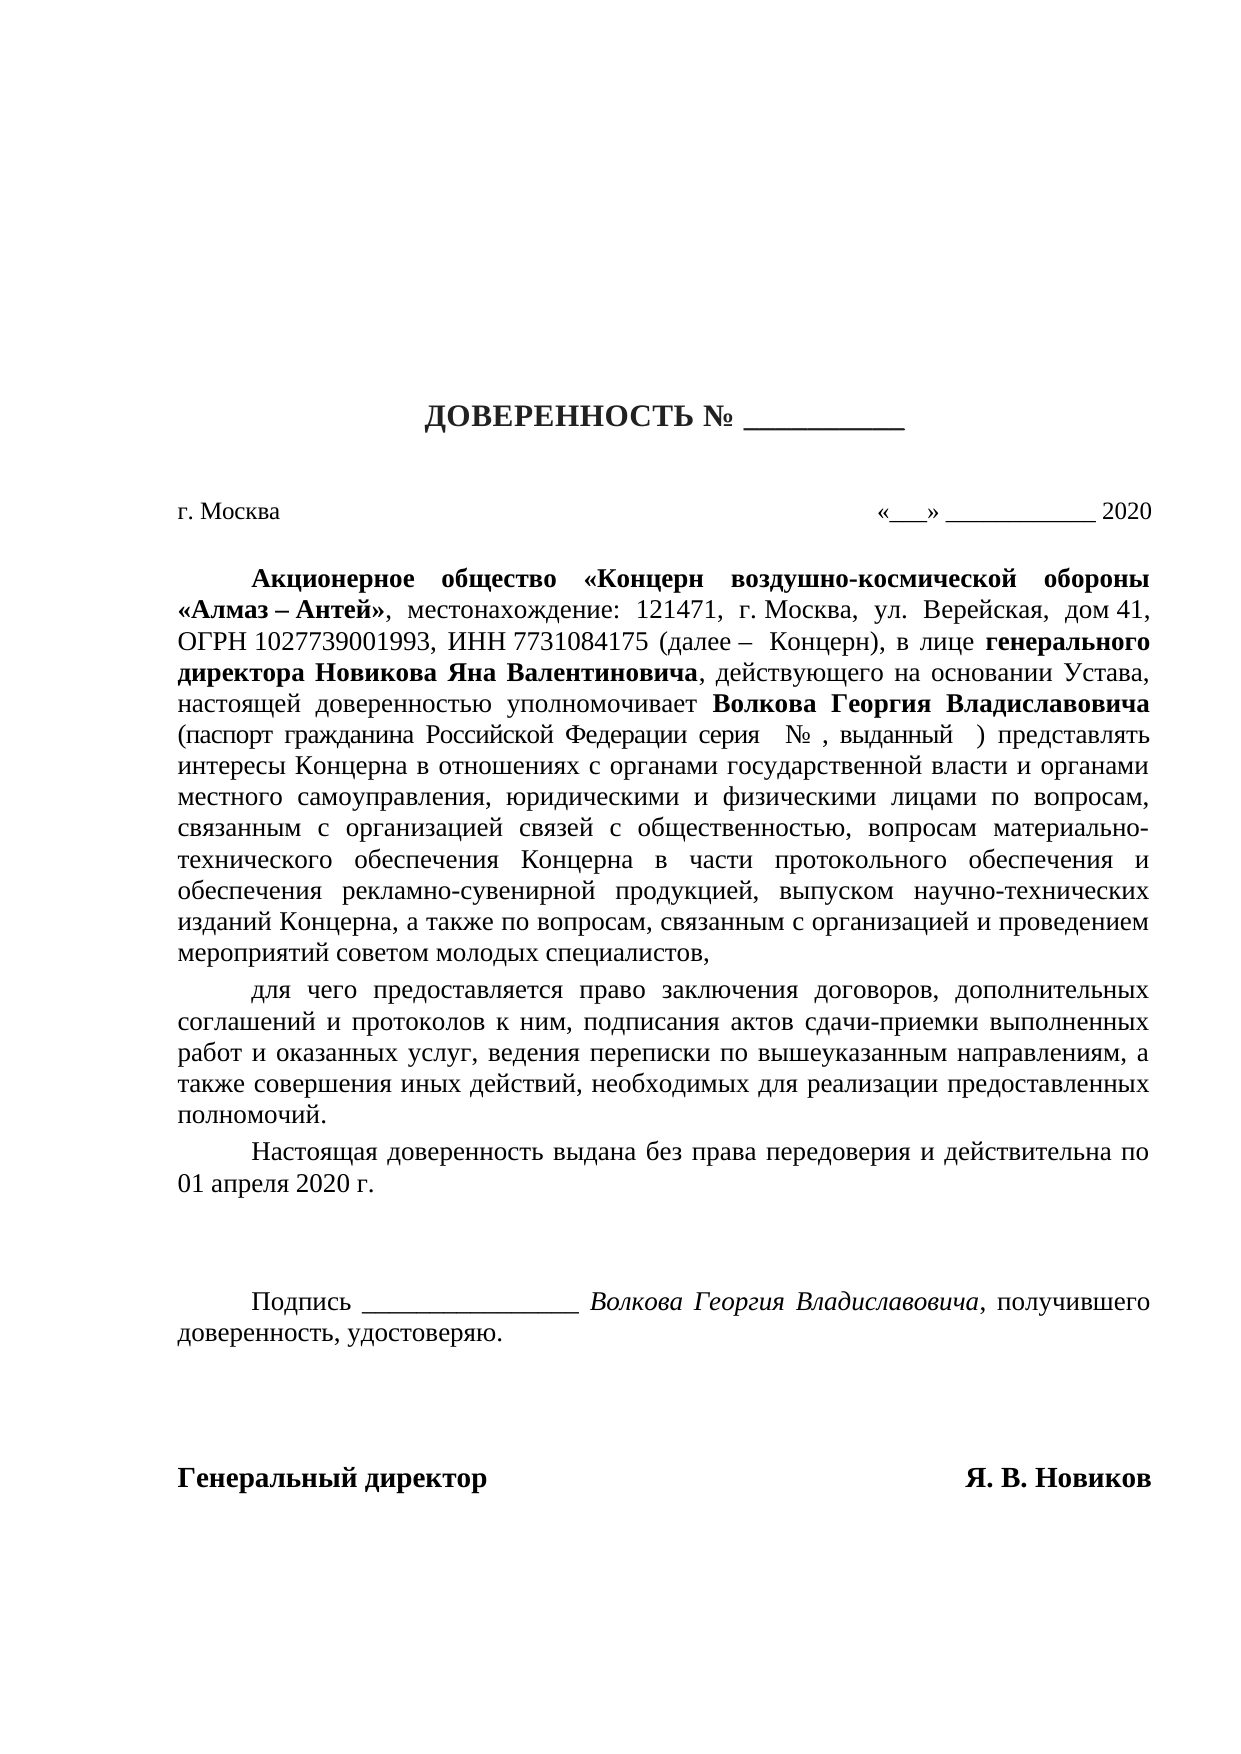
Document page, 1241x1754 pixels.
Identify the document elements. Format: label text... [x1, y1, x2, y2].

text Настоящая доверенность выдана без права передоверия и действительна по 01 апреля 2020 г. [177, 1136, 1150, 1198]
text Подпись ________________ Волкова Георгия Владиславовича, получившего доверенность, удостоверяю. [177, 1285, 1150, 1348]
text Акционерное общество «Концерн воздушно-космической обороны «Алмаз – Антей», местонахождение: . Москва, ул. Верейская, дом 41, ОГРН 1027739001993, ИНН 7731084175 (далее – Концерн), в лице генерального директора Новикова Яна Валентиновича, действующего на основании Устава, настоящей доверенностью уполномочивает Волкова Георгия Владиславовича (паспорт гражданина Российской Федерации серия № , выданный ) представлять интересы Концерна в отношениях с органами государственной власти и органами местного самоуправления, юридическими и физическими лицами по вопросам, связанным с организацией связей с общественностью, вопросам материально-технического обеспечения Концерна в части протокольного обеспечения и обеспечения рекламно-сувенирной продукцией, выпуском научно-технических изданий Концерна, а также по вопросам, связанным с организацией и проведением мероприятий советом молодых специалистов, [177, 562, 1150, 967]
text ДОВЕРЕННОСТЬ № __________ [177, 398, 1152, 434]
text для чего предоставляется право заключения договоров, дополнительных соглашений и протоколов к ним, подписания актов сдачи-приемки выполненных работ и оказанных услуг, ведения переписки по вышеуказанным направлениям, а также совершения иных действий, необходимых для реализации предоставленных полномочий. [177, 973, 1150, 1129]
text Генеральный директор Я. В. Новиков [177, 1460, 1152, 1494]
text г. Москва «___» ____________ 2020 [177, 496, 1152, 525]
